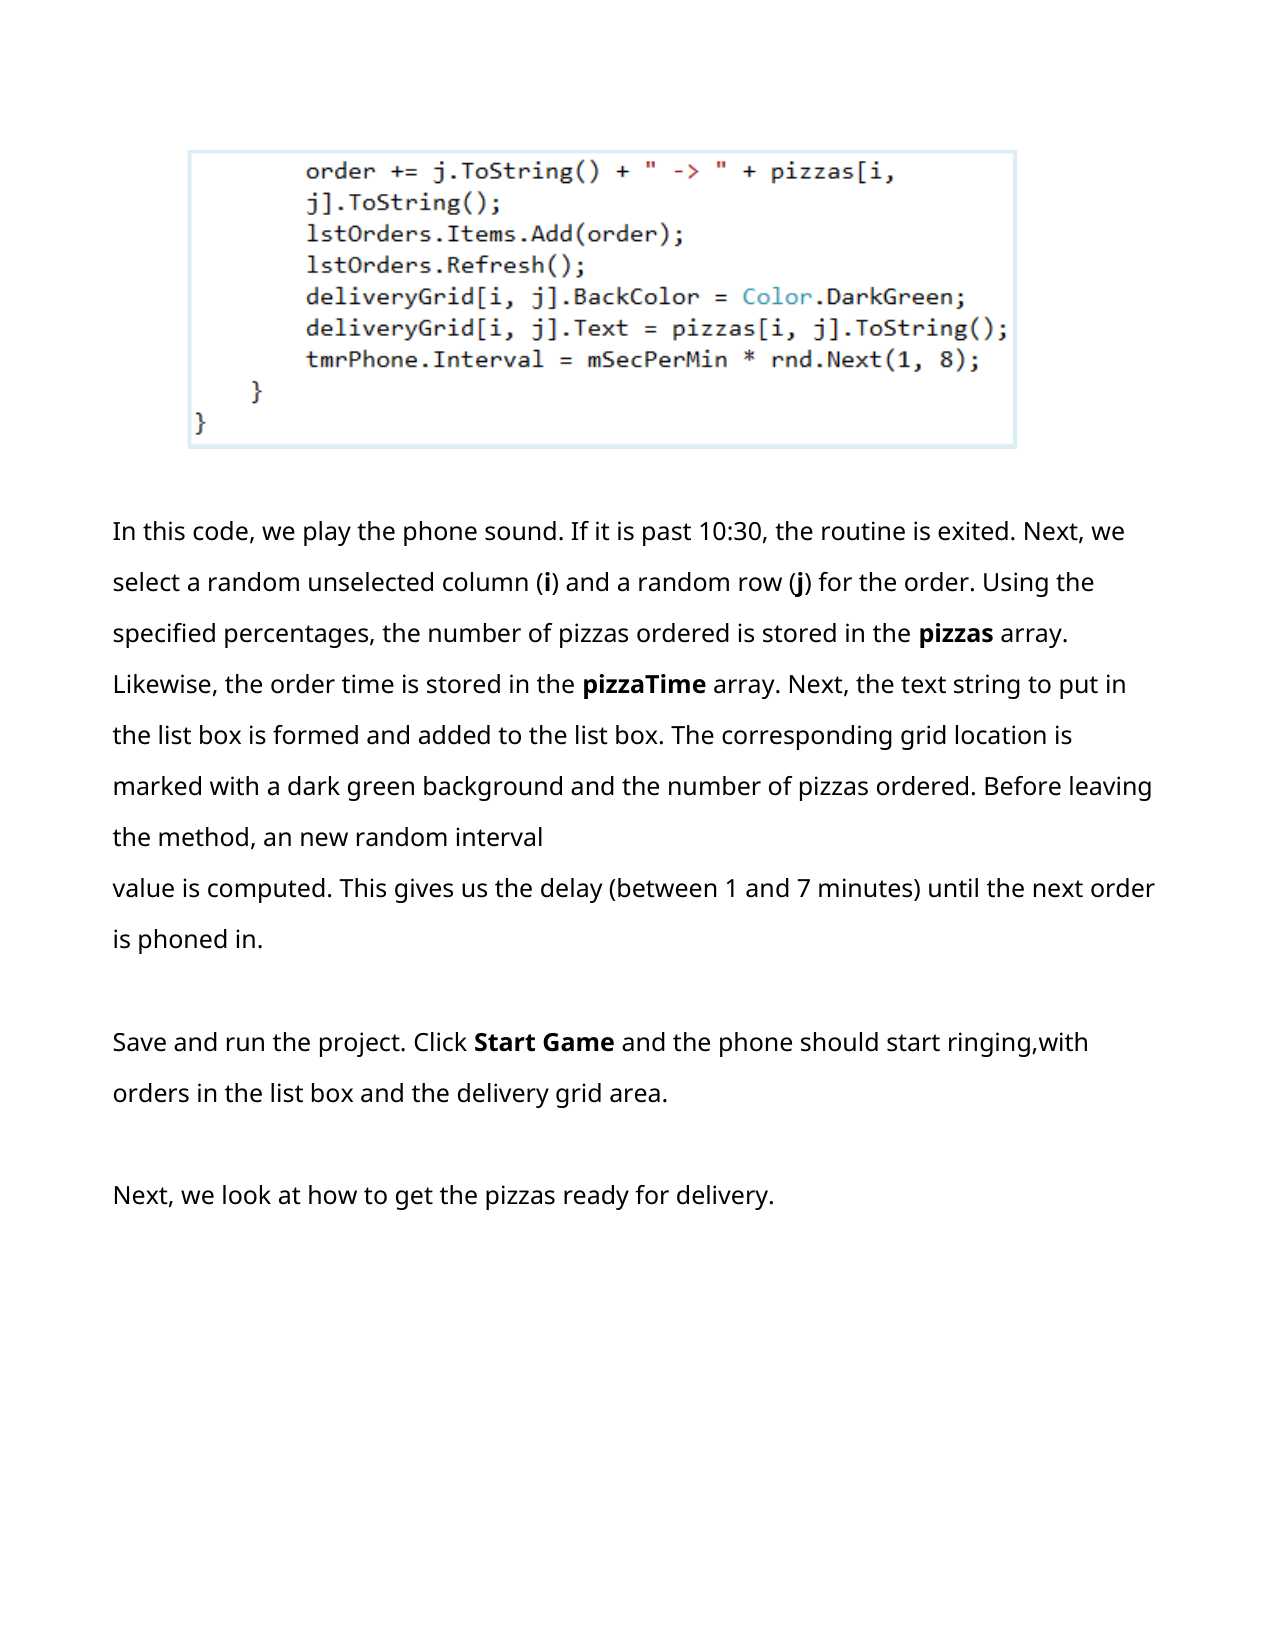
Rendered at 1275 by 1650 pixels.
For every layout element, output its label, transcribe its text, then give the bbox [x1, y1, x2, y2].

text Next, we look at how to get the pizzas ready for delivery. [112, 1177, 1162, 1211]
text value is computed. This gives us the delay (between 1 and 7 minutes) until the next order is phoned in. [112, 871, 1162, 956]
text Save and run the project. Click Start Game and the phone should start ringing,with orders in the list box and the delivery grid area. [112, 1024, 1162, 1109]
picture [187, 150, 1018, 449]
text In this code, we play the phone sound. If it is past 10:30, the routine is exited. Next, we select a random unselected column (i) and a random row (j) for the order. Using the specified percentages, the number of pizzas ordered is stored in the pizzas array. Likewise, the order time is stored in the pizzaTime array. Next, the text string to put in the list box is formed and added to the list box. The corresponding grid location is marked with a dark green background and the number of pizzas ordered. Before leaving the method, an new random interval [112, 514, 1162, 854]
